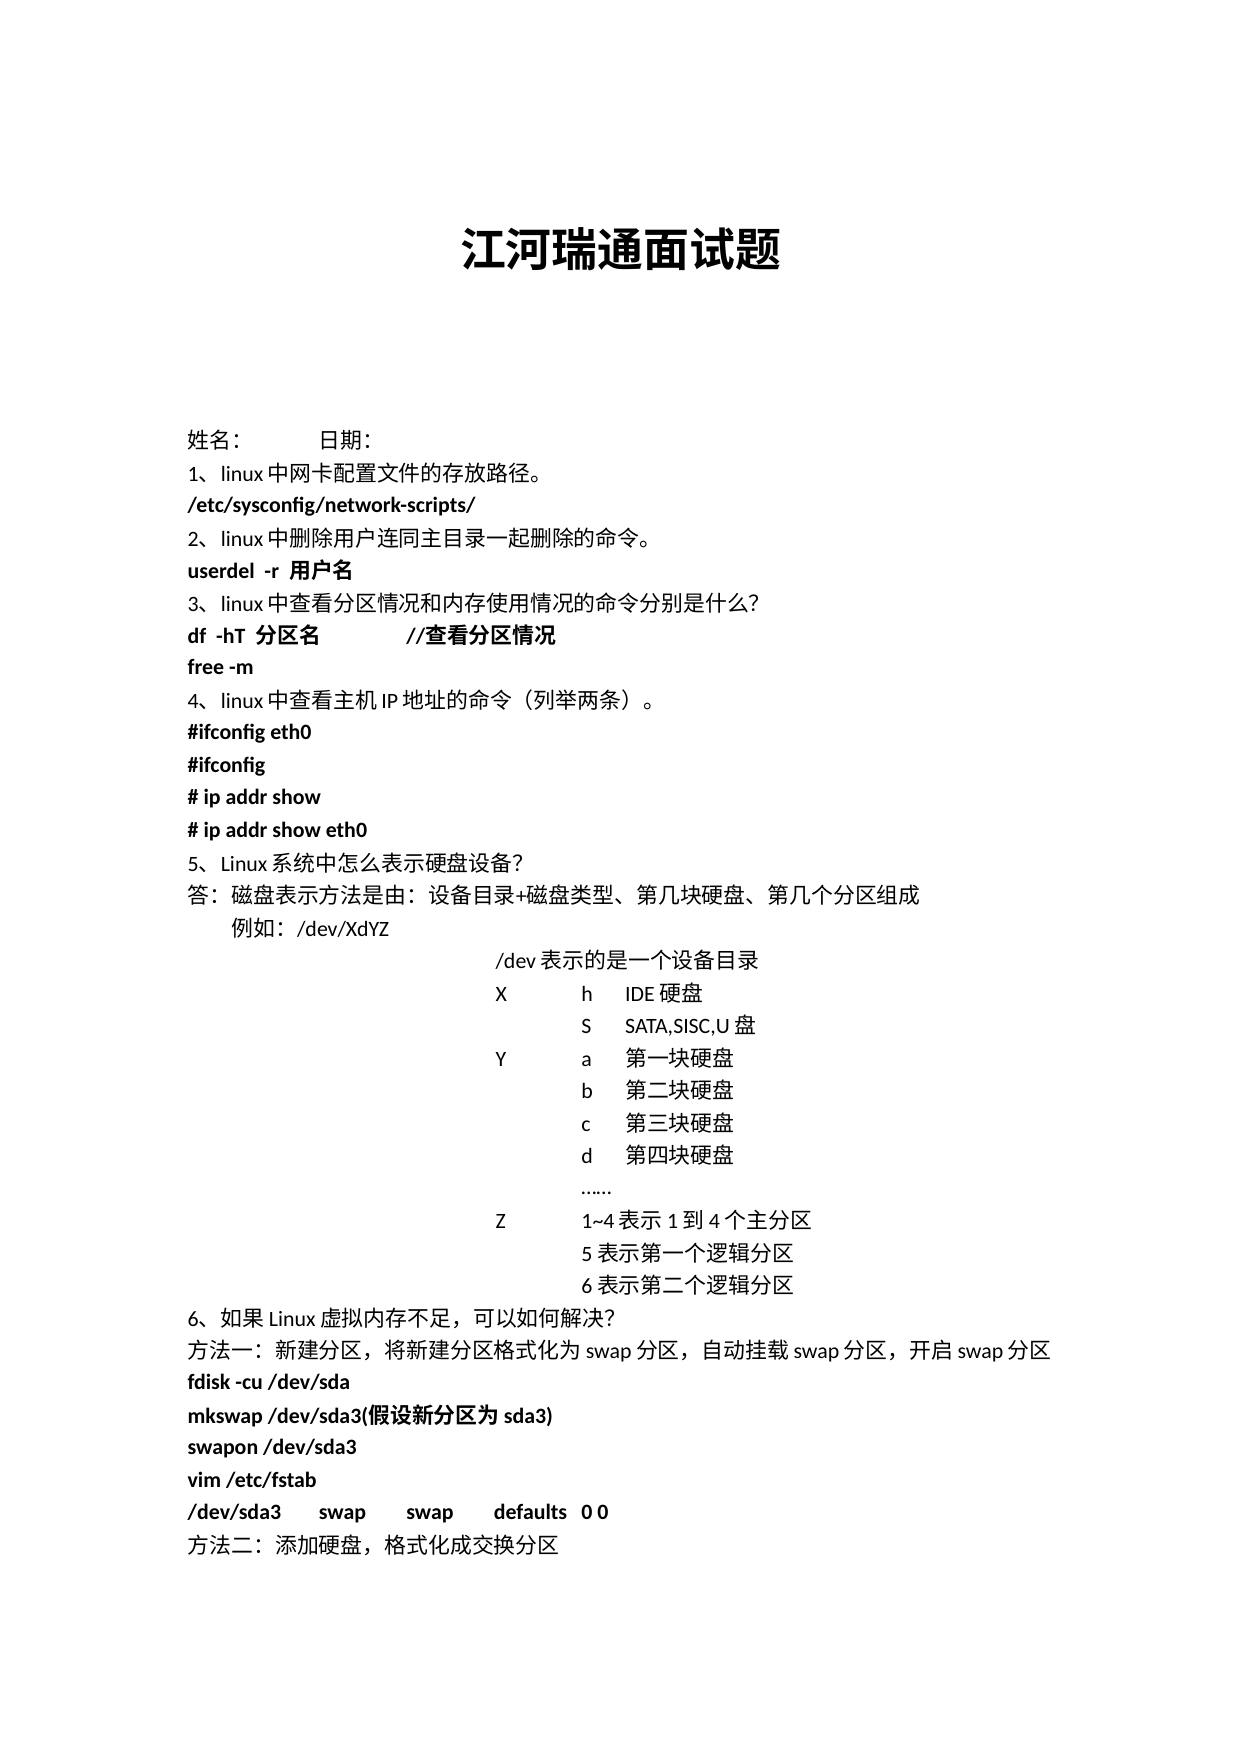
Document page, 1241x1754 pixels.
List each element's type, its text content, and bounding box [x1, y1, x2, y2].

text 答：磁盘表示方法是由：设备目录+磁盘类型、第几块硬盘、第几个分区组成 [187, 878, 1053, 910]
text X h IDE硬盘 [187, 975, 1053, 1008]
text 5表示第一个逻辑分区 [187, 1235, 1053, 1268]
text # ip addr show eth0 [187, 813, 1053, 845]
text 3、linux中查看分区情况和内存使用情况的命令分别是什么？ [187, 585, 1053, 618]
text 6表示第二个逻辑分区 [187, 1268, 1053, 1300]
text Y a 第一块硬盘 [187, 1040, 1053, 1073]
text 例如：/dev/XdYZ [187, 910, 1053, 943]
text df -hT 分区名 //查看分区情况 [187, 618, 1053, 650]
subtitle 江河瑞通面试题 [187, 197, 1053, 295]
text /etc/sysconfig/network-scripts/ [187, 488, 1053, 520]
text #ifconfig eth0 [187, 715, 1053, 748]
text mkswap /dev/sda3(假设新分区为sda3) [187, 1398, 1053, 1430]
text userdel -r 用户名 [187, 553, 1053, 585]
text 4、linux中查看主机IP地址的命令（列举两条）。 [187, 683, 1053, 715]
text 方法一：新建分区，将新建分区格式化为swap分区，自动挂载swap分区，开启swap分区 [187, 1333, 1053, 1365]
text 5、Linux系统中怎么表示硬盘设备？ [187, 845, 1053, 878]
text c 第三块硬盘 [187, 1105, 1053, 1138]
text swapon /dev/sda3 [187, 1430, 1053, 1463]
text S SATA,SISC,U盘 [187, 1008, 1053, 1040]
text …… [187, 1170, 1053, 1203]
text b 第二块硬盘 [187, 1073, 1053, 1105]
text 6、如果Linux虚拟内存不足，可以如何解决？ [187, 1300, 1053, 1333]
text /dev表示的是一个设备目录 [187, 943, 1053, 975]
text fdisk -cu /dev/sda [187, 1365, 1053, 1398]
text d 第四块硬盘 [187, 1138, 1053, 1170]
text /dev/sda3 swap swap defaults 0 0 [187, 1495, 1053, 1528]
text 方法二：添加硬盘，格式化成交换分区 [187, 1528, 1053, 1560]
text vim /etc/fstab [187, 1463, 1053, 1495]
text 姓名： 日期： [187, 423, 1053, 455]
text Z 1~4表示1到4个主分区 [187, 1203, 1053, 1235]
text 2、linux中删除用户连同主目录一起删除的命令。 [187, 520, 1053, 553]
text #ifconfig [187, 748, 1053, 780]
text free -m [187, 650, 1053, 683]
text 1、linux中网卡配置文件的存放路径。 [187, 455, 1053, 488]
text # ip addr show [187, 780, 1053, 813]
